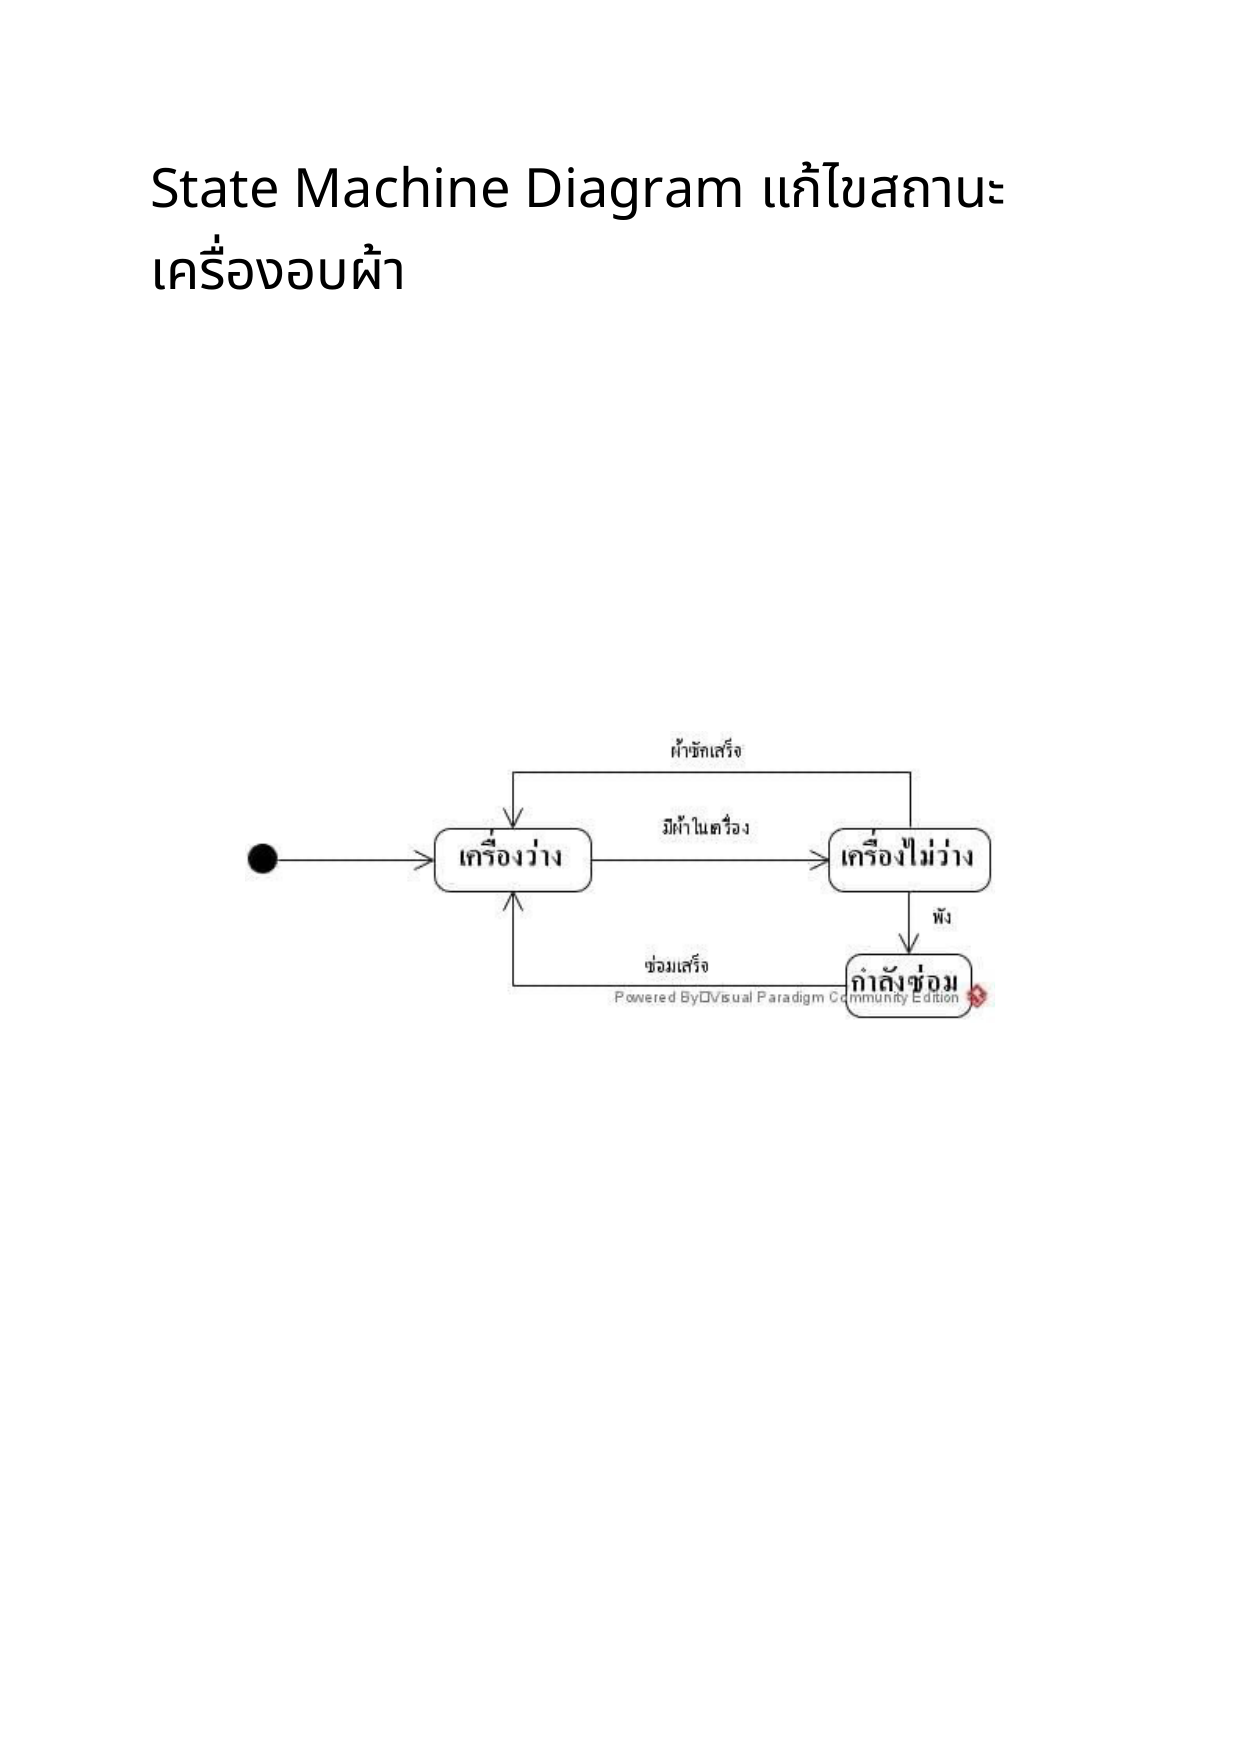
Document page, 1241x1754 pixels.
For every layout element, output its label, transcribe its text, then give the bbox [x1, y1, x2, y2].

text State Machine Diagram แก้ไขสถานะเครื่องอบผ้า [150, 150, 1090, 314]
picture [245, 731, 996, 1023]
